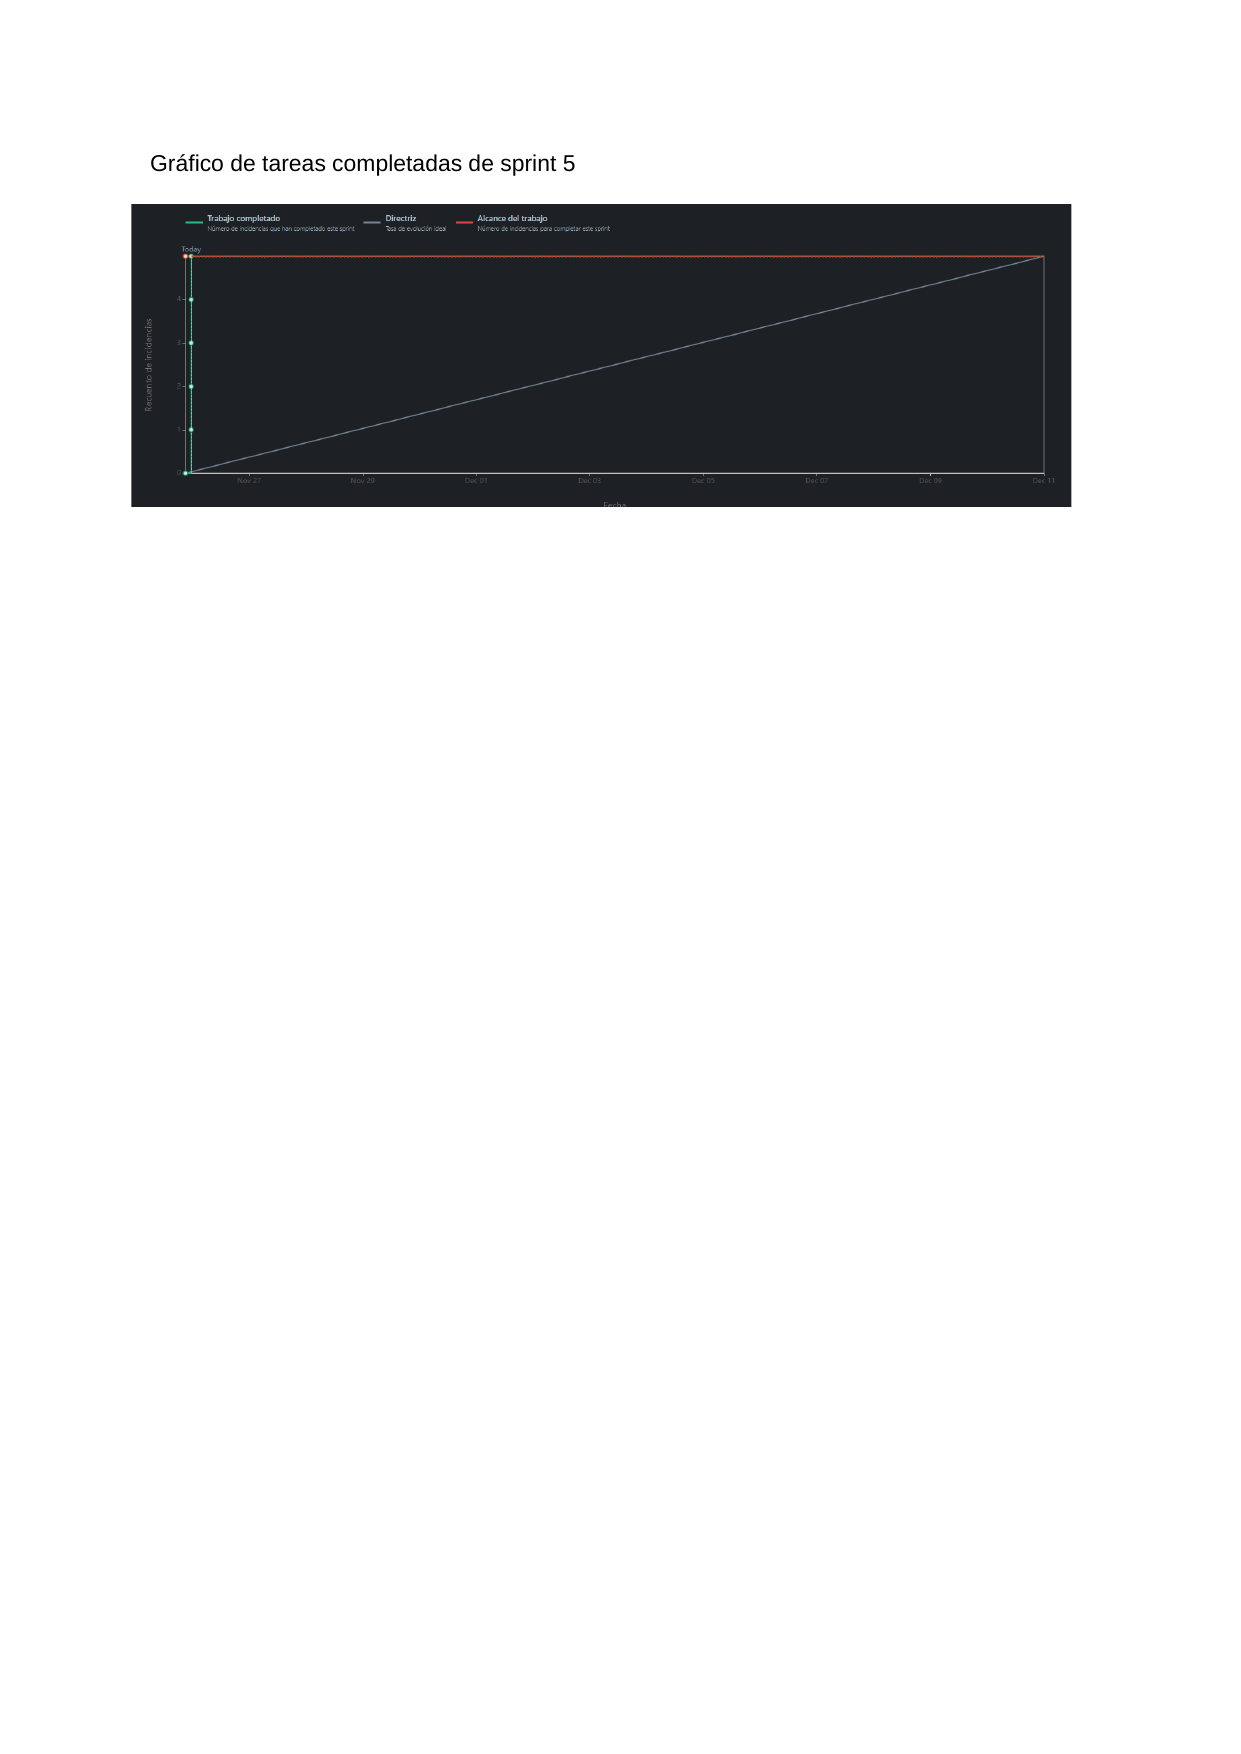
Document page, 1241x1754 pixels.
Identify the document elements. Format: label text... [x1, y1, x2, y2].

picture [131, 204, 1072, 507]
text Gráfico de tareas completadas de sprint 5 [150, 150, 1090, 176]
